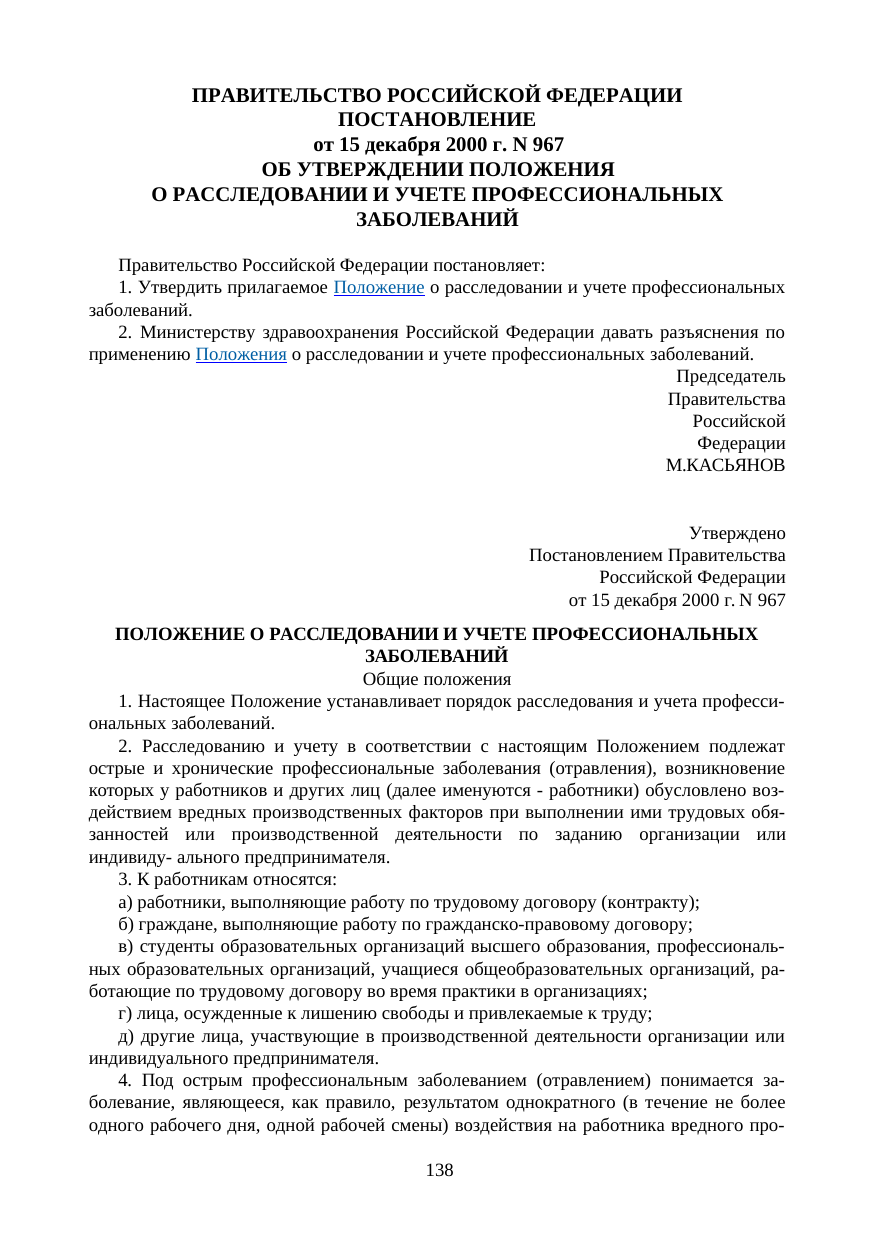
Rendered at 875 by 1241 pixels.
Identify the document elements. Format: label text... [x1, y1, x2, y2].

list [88, 1069, 786, 1135]
text О РАССЛЕДОВАНИИ И УЧЕТЕ ПРОФЕССИОНАЛЬНЫХ ЗАБОЛЕВАНИЙ [150, 182, 724, 231]
text а) работники, выполняющие работу по трудовому договору (контракту); б) граждане, выполняющие работу по гражданско-правовому договору; [118, 891, 709, 934]
text М.КАСЬЯНОВ [77, 454, 786, 476]
text в) студенты образовательных организаций высшего образования, профессиональ- ных образовательных организаций, учащиеся общеобразовательных организаций, ра- ботающие по трудовому договору во время практики в организациях; [88, 935, 786, 1001]
text от 15 декабря 2000 г. N 967 [313, 132, 797, 156]
text от 15 декабря 2000 г. N 967 [77, 589, 786, 610]
text Председатель Правительства Российской Федерации [554, 365, 786, 453]
subtitle ПРАВИТЕЛЬСТВО РОССИЙСКОЙ ФЕДЕРАЦИИ ПОСТАНОВЛЕНИЕ [150, 83, 724, 131]
list Утвердить прилагаемое Положение о расследовании и учете профессиональных заболеваний. [88, 276, 786, 320]
text Утверждено Постановлением Правительства Российской Федерации [528, 522, 786, 588]
list Расследованию и учету в соответствии с настоящим Положением подлежат острые и хронические профессиональные заболевания (отравления), возникновение которых у работников и других лиц (далее именуются - работники) обусловлено воз- действием вредных производственных факторов при выполнении ими трудовых обя- занностей или производственной деятельности по заданию организации или индивиду- ального предпринимателя. [88, 734, 786, 867]
list К работникам относятся: [118, 868, 797, 890]
subtitle ПОЛОЖЕНИЕ О РАССЛЕДОВАНИИ И УЧЕТЕ ПРОФЕССИОНАЛЬНЫХ ЗАБОЛЕВАНИЙ [115, 623, 797, 667]
text Общие положения [150, 668, 724, 689]
text ОБ УТВЕРЖДЕНИИ ПОЛОЖЕНИЯ [261, 157, 797, 181]
text д) другие лица, участвующие в производственной деятельности организации или индивидуального предпринимателя. [88, 1024, 786, 1068]
list Настоящее Положение устанавливает порядок расследования и учета професси- ональных заболеваний. [88, 690, 786, 734]
text г) лица, осужденные к лишению свободы и привлекаемые к труду; [118, 1002, 797, 1024]
list Министерству здравоохранения Российской Федерации давать разъяснения по применению Положения о расследовании и учете профессиональных заболеваний. [88, 321, 786, 365]
text Правительство Российской Федерации постановляет: [118, 254, 797, 275]
